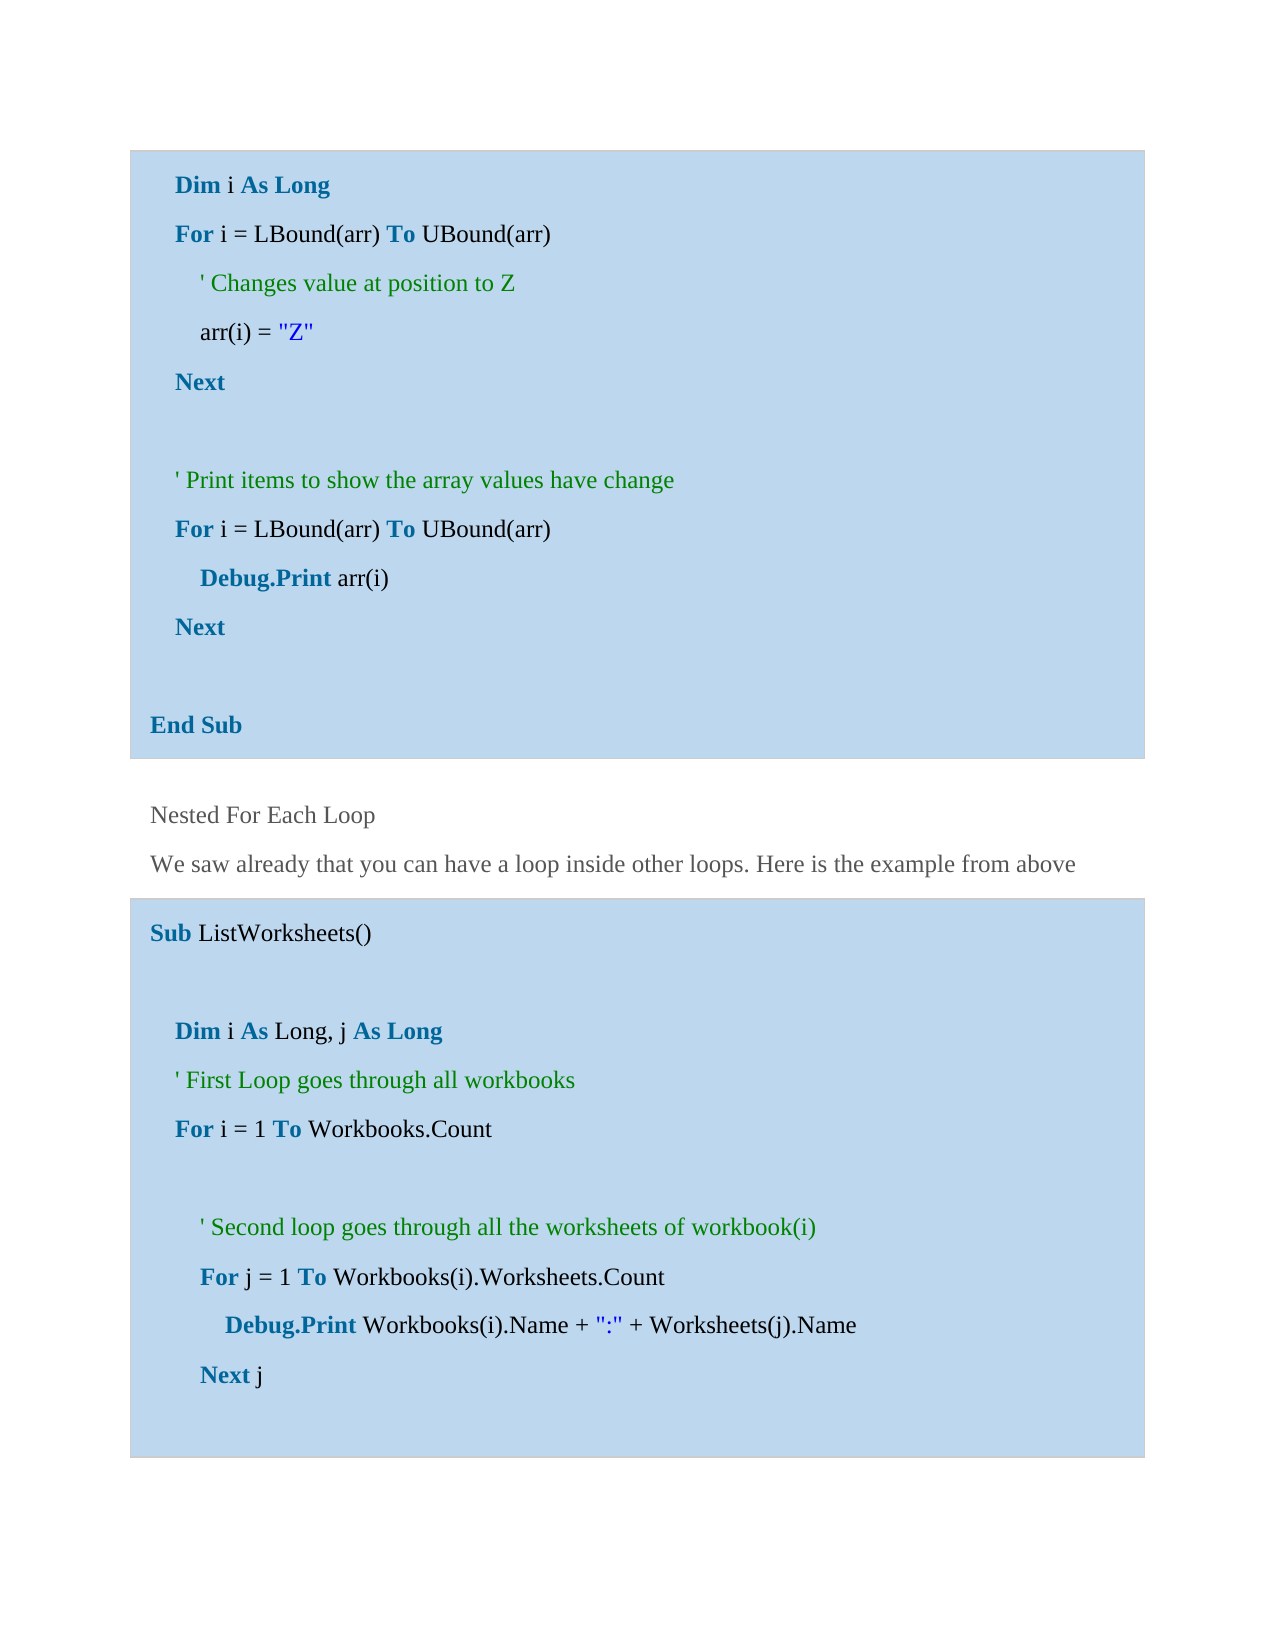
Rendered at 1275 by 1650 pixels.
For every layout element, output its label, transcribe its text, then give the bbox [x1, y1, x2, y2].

text arr(i) = "Z" [131, 297, 1144, 346]
text ' Print items to show the array values have change [131, 444, 1144, 493]
text Sub ListWorksheets() [131, 900, 1144, 947]
text Debug.Print Workbooks(i).Name + ":" + Worksheets(j).Name [131, 1290, 1144, 1339]
text Next [131, 592, 1144, 641]
text Dim i As Long [131, 152, 1144, 199]
text For j = 1 To Workbooks(i).Worksheets.Count [131, 1241, 1144, 1290]
text For i = LBound(arr) To UBound(arr) [131, 493, 1144, 542]
text For i = 1 To Workbooks.Count [131, 1094, 1144, 1143]
text ' Changes value at position to Z [131, 248, 1144, 297]
text For i = LBound(arr) To UBound(arr) [131, 199, 1144, 248]
text Next j [131, 1339, 1144, 1388]
text End Sub [131, 690, 1144, 758]
text We saw already that you can have a loop inside other loops. Here is the example from above [150, 849, 1125, 877]
text Next [131, 346, 1144, 395]
text Dim i As Long, j As Long [131, 996, 1144, 1045]
subtitle Nested For Each Loop [150, 800, 1125, 828]
text ' First Loop goes through all workbooks [131, 1045, 1144, 1094]
text Debug.Print arr(i) [131, 542, 1144, 592]
text ' Second loop goes through all the worksheets of workbook(i) [131, 1192, 1144, 1241]
